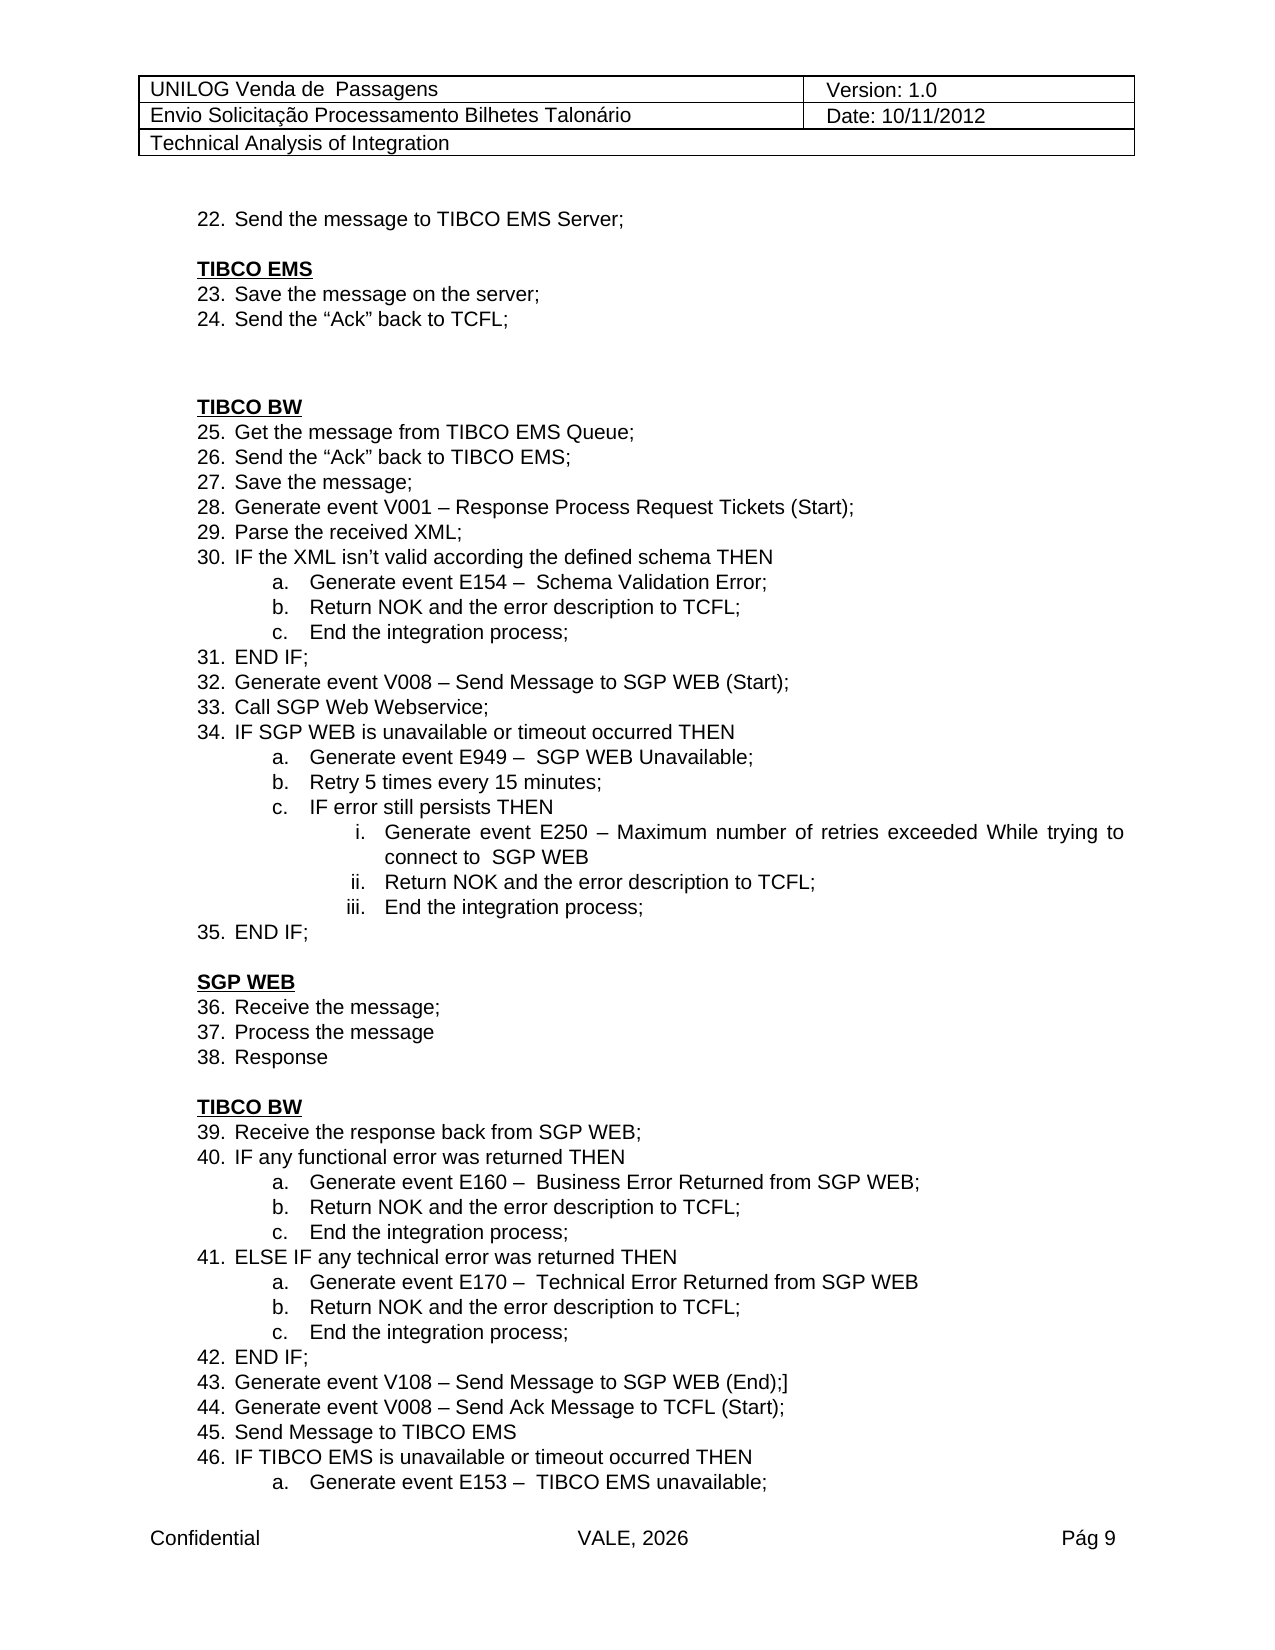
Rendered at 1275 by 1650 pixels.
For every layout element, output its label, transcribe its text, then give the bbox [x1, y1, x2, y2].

list Return NOK and the error description to TCFL; [272, 1194, 1125, 1219]
list End the integration process; [272, 619, 1125, 644]
list Send the “Ack” back to TIBCO EMS; [197, 444, 1125, 469]
list IF SGP WEB is unavailable or timeout occurred THEN [197, 719, 1125, 744]
list Return NOK and the error description to TCFL; [272, 1294, 1125, 1319]
list Receive the message; [197, 994, 1125, 1019]
list Generate event E160 – Business Error Returned from SGP WEB; [272, 1169, 1125, 1194]
list END IF; [197, 644, 1125, 669]
list END IF; [197, 1344, 1125, 1369]
text TIBCO BW [197, 394, 1125, 419]
list Generate event V108 – Send Message to SGP WEB (End);] [197, 1369, 1125, 1394]
text SGP WEB [197, 969, 1125, 994]
list IF any functional error was returned THEN [197, 1144, 1125, 1169]
list Call SGP Web Webservice; [197, 694, 1125, 719]
list ELSE IF any technical error was returned THEN [197, 1244, 1125, 1269]
list Return NOK and the error description to TCFL; [272, 594, 1125, 619]
list Get the message from TIBCO EMS Queue; [197, 419, 1125, 444]
list Receive the response back from SGP WEB; [197, 1119, 1125, 1144]
list IF the XML isn’t valid according the defined schema THEN [197, 544, 1125, 569]
list Save the message on the server; [197, 281, 1125, 306]
list Parse the received XML; [197, 519, 1125, 544]
text TIBCO BW [197, 1094, 1125, 1119]
list Send the “Ack” back to TCFL; [197, 306, 1125, 331]
list Process the message [197, 1019, 1125, 1044]
list Return NOK and the error description to TCFL; [366, 869, 1125, 894]
list END IF; [197, 919, 1125, 944]
list Generate event E154 – Schema Validation Error; [272, 569, 1125, 594]
list Generate event E153 – TIBCO EMS unavailable; [272, 1469, 1125, 1494]
list Generate event E949 – SGP WEB Unavailable; [272, 744, 1125, 769]
list IF error still persists THEN [272, 794, 1125, 819]
list End the integration process; [272, 1219, 1125, 1244]
list Generate event E170 – Technical Error Returned from SGP WEB [272, 1269, 1125, 1294]
list End the integration process; [272, 1319, 1125, 1344]
list Generate event V001 – Response Process Request Tickets (Start); [197, 494, 1125, 519]
list End the integration process; [366, 894, 1125, 919]
list Generate event V008 – Send Message to SGP WEB (Start); [197, 669, 1125, 694]
list Generate event V008 – Send Ack Message to TCFL (Start); [197, 1394, 1125, 1419]
list Save the message; [197, 469, 1125, 494]
list Send the message to TIBCO EMS Server; [197, 206, 1125, 231]
list Response [197, 1044, 1125, 1069]
text TIBCO EMS [197, 256, 1125, 281]
list Send Message to TIBCO EMS [197, 1419, 1125, 1444]
list IF TIBCO EMS is unavailable or timeout occurred THEN [197, 1444, 1125, 1469]
list Generate event E250 – Maximum number of retries exceeded While trying to connect to SGP WEB [366, 819, 1125, 869]
list Retry 5 times every 15 minutes; [272, 769, 1125, 794]
